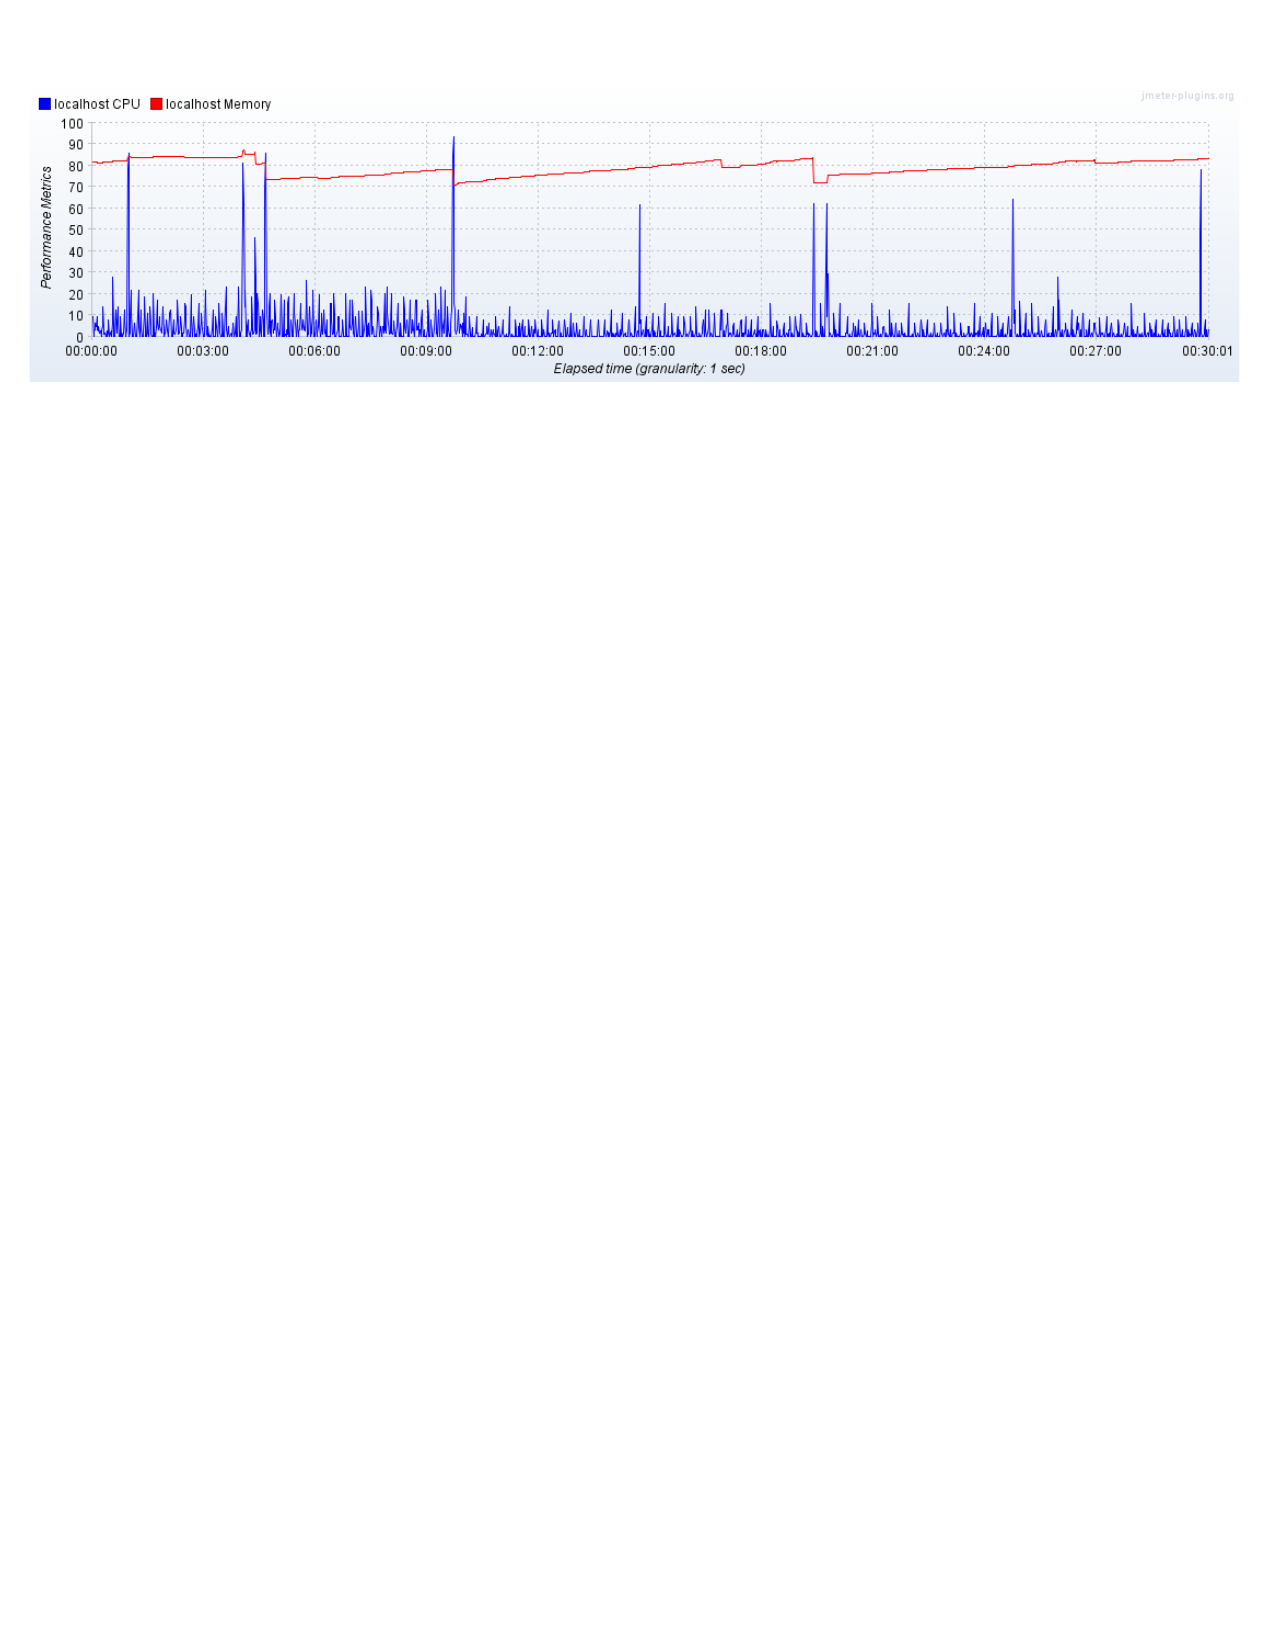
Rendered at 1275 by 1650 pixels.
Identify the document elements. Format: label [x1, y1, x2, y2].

picture [29, 88, 1240, 382]
